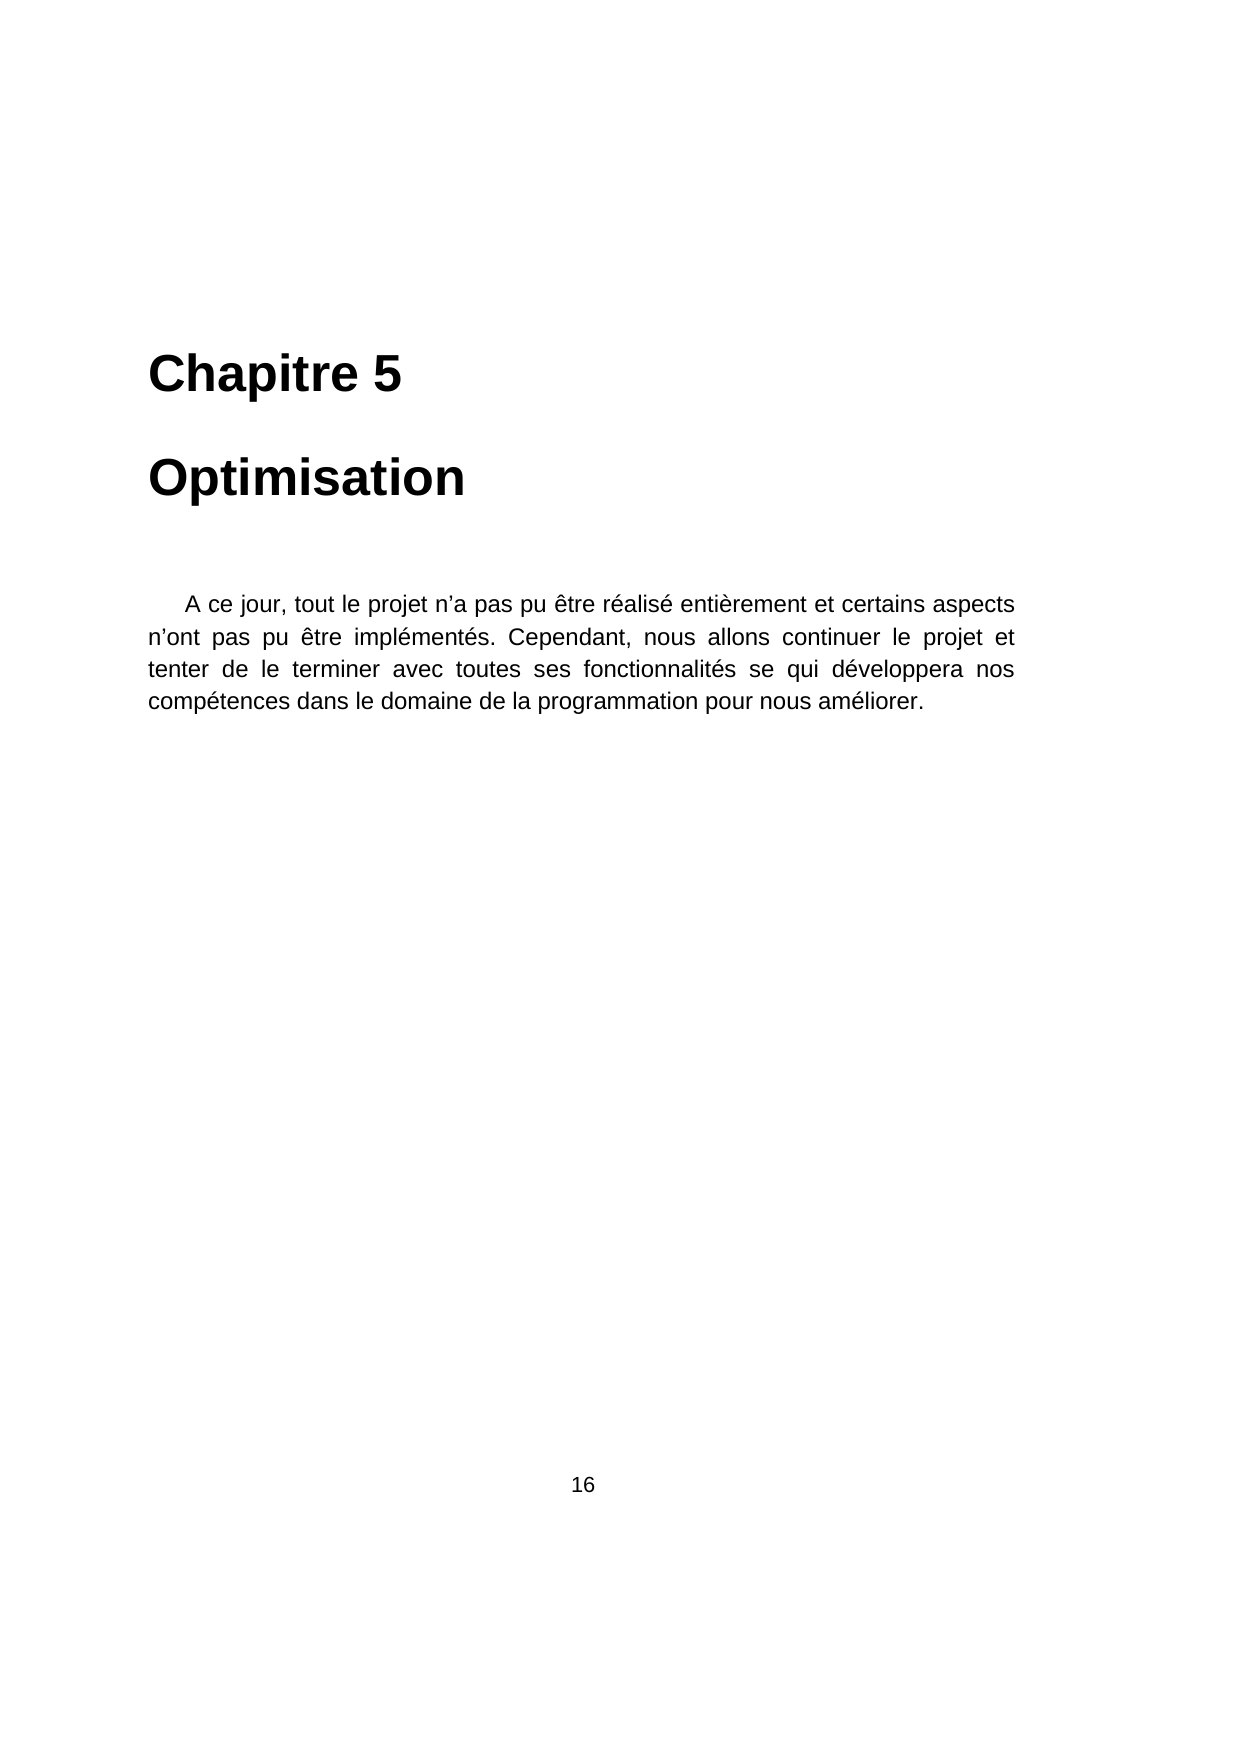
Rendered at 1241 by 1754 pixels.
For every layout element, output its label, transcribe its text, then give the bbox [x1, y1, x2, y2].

text Chapitre 5 [148, 343, 1090, 403]
text A ce jour, tout le projet n’a pas pu être réalisé entièrement et certains aspects n’ont pas pu être implémentés. Cependant, nous allons continuer le projet et tenter de le terminer avec toutes ses fonctionnalités se qui développera nos compétences dans le domaine de la programmation pour nous améliorer. [148, 590, 1017, 715]
text 16 [571, 1472, 1090, 1497]
text Optimisation [148, 447, 1090, 506]
